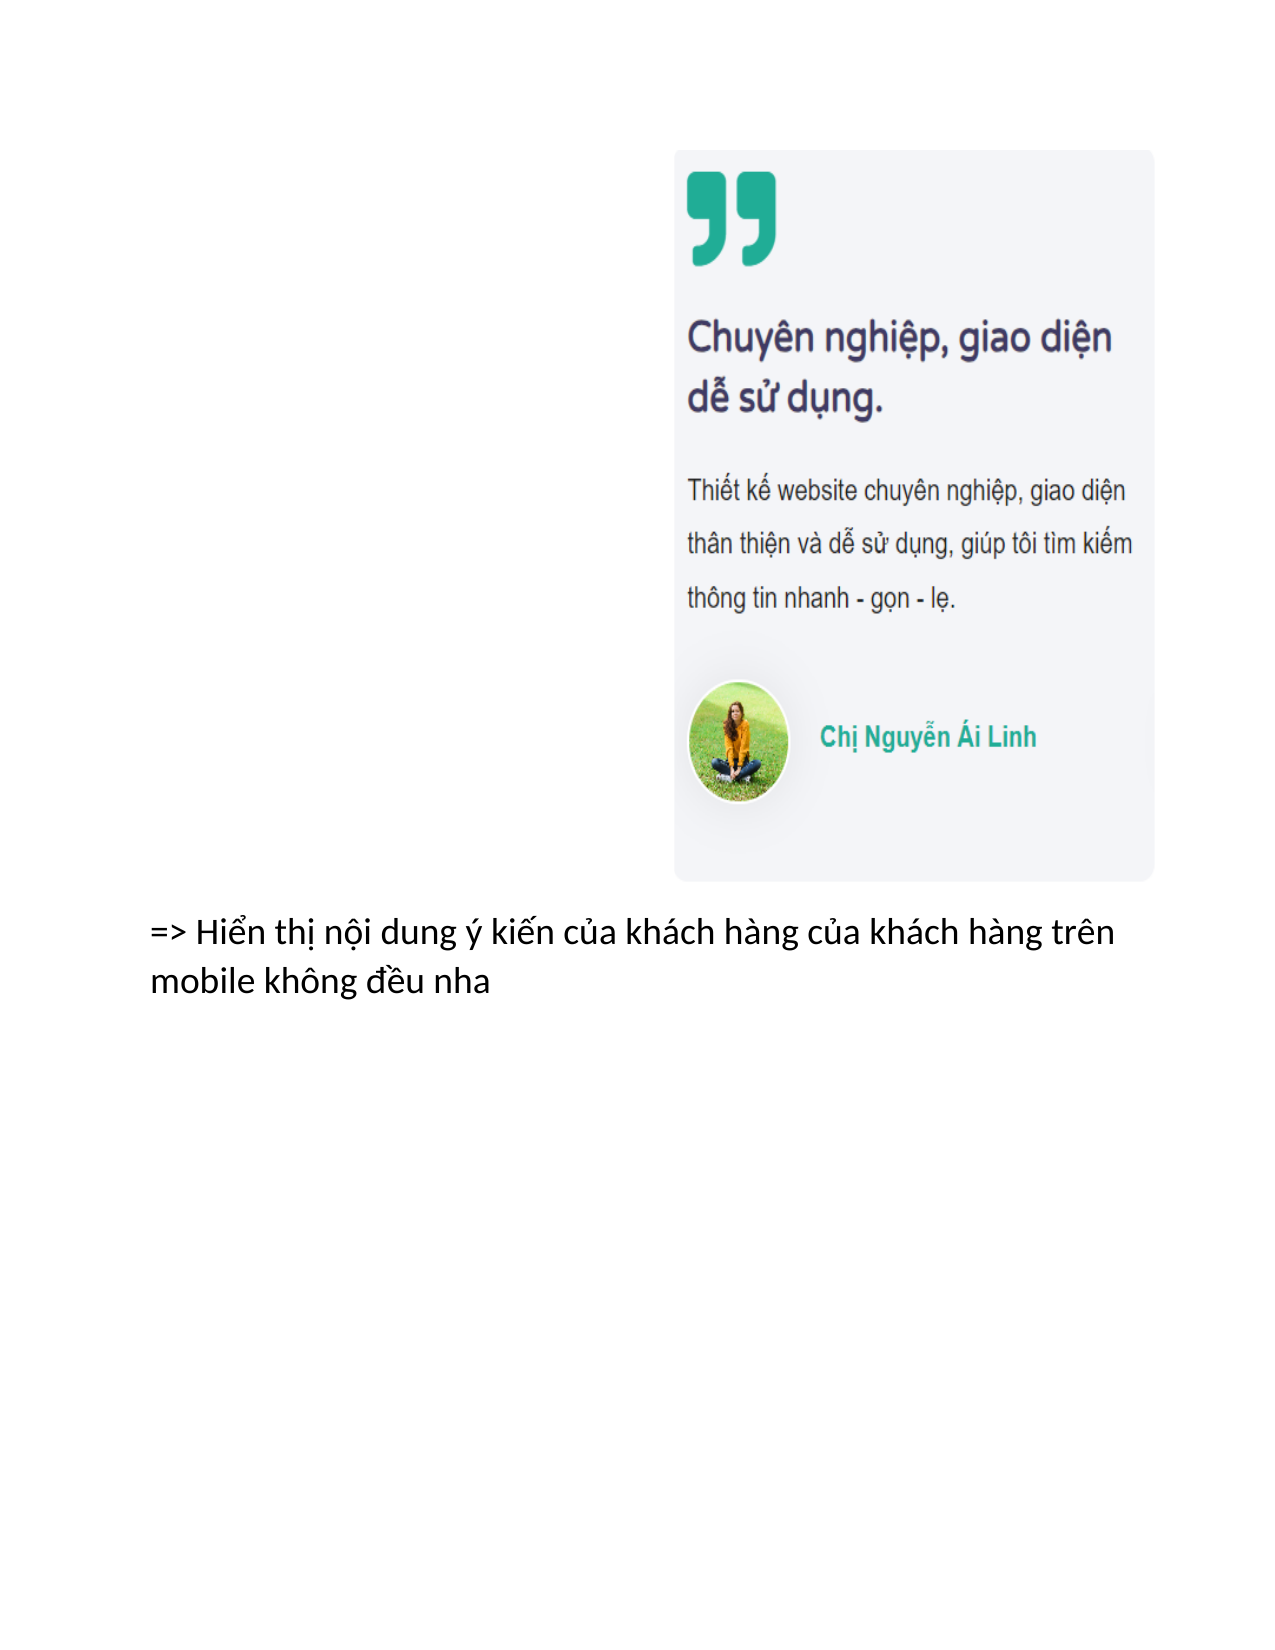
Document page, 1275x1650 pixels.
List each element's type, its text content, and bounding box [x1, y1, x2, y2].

picture [674, 150, 1157, 889]
text => Hiển thị nội dung ý kiến của khách hàng của khách hàng trên mobile không đều nha [150, 908, 1125, 1003]
